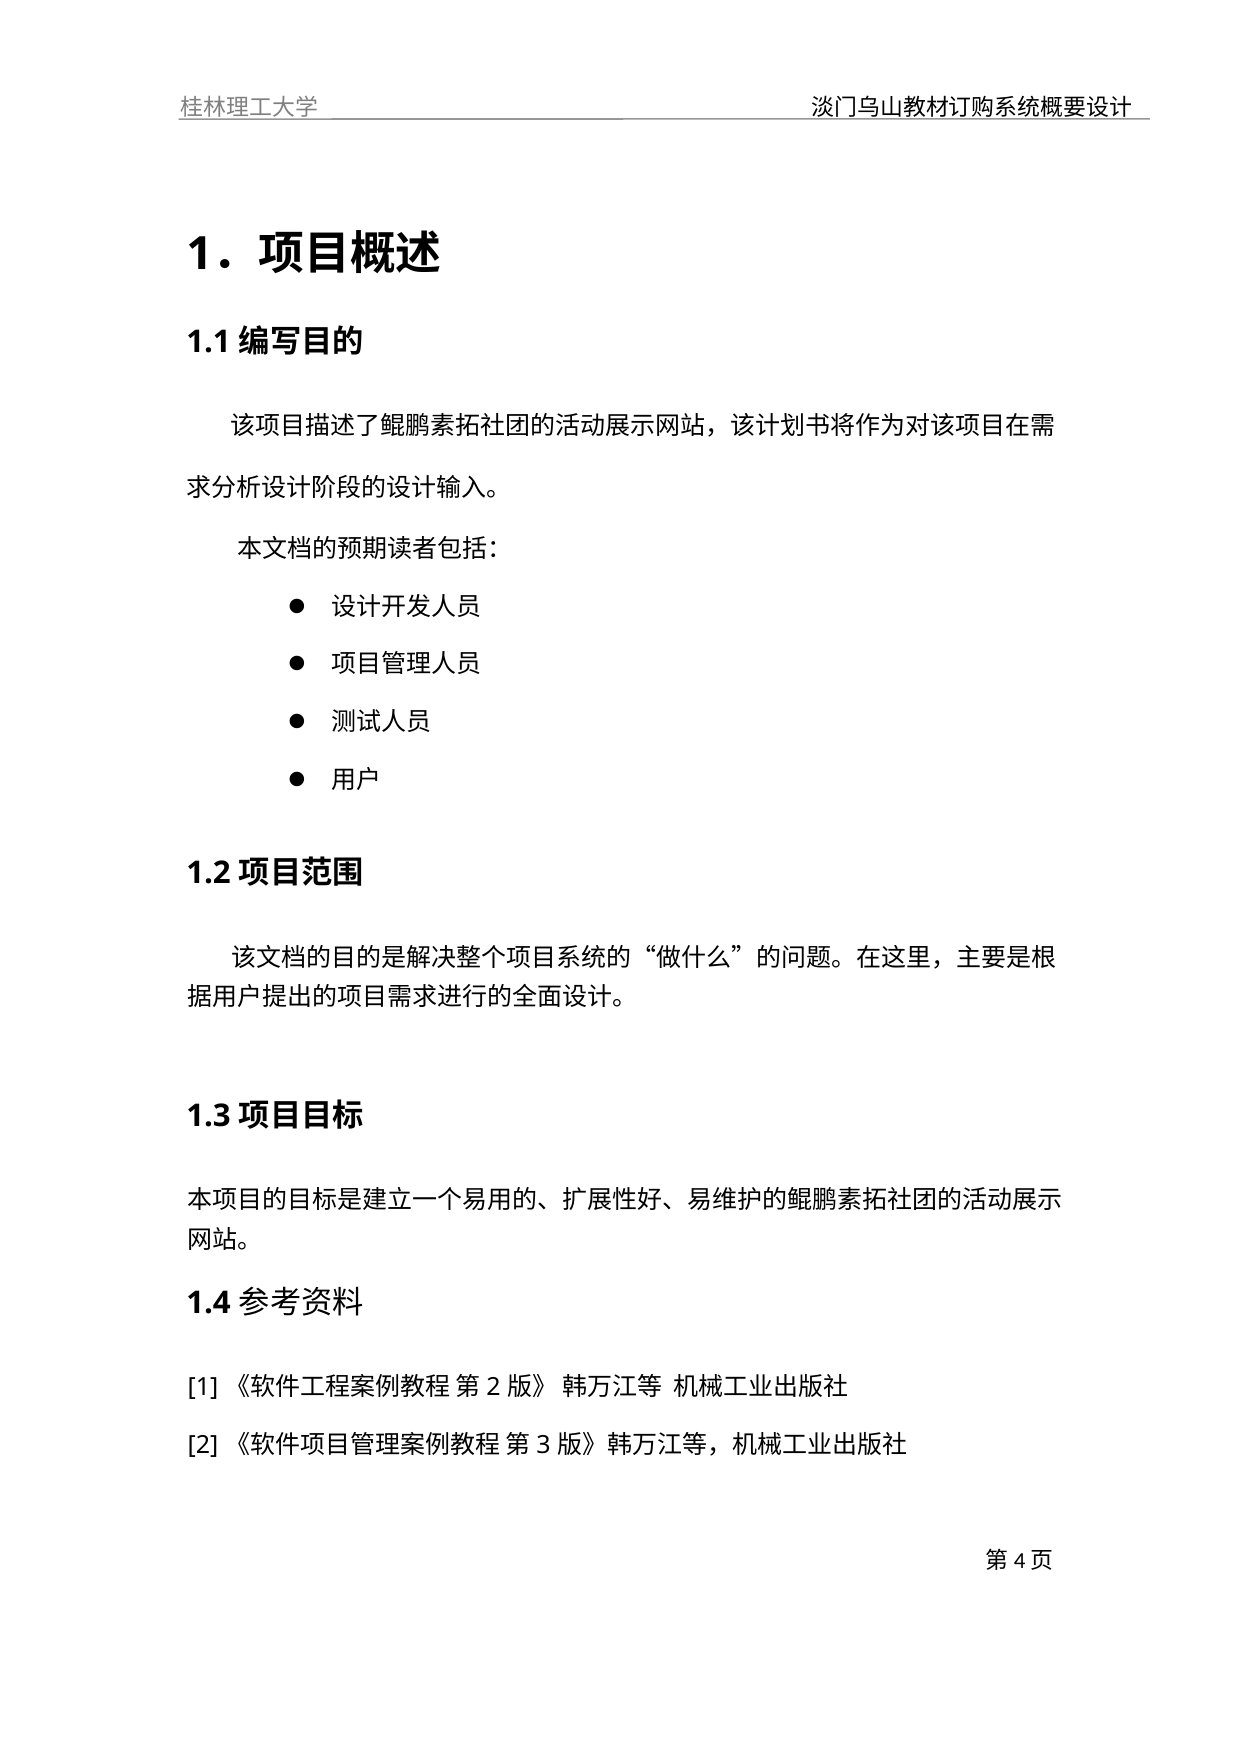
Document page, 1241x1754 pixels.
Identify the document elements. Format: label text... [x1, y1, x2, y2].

text 该项目描述了鲲鹏素拓社团的活动展示网站，该计划书将作为对该项目在需求分析设计阶段的设计输入。 [186, 405, 1076, 503]
list 项目管理人员 [287, 644, 1076, 680]
text [1] 《软件工程案例教程 第 2 版》 韩万江等 机械工业出版社 [187, 1367, 1076, 1403]
subtitle 1.2 项目范围 [186, 847, 1078, 893]
subtitle 1.3 项目目标 [186, 1090, 1078, 1135]
list 用户 [287, 759, 1076, 796]
text 该文档的目的是解决整个项目系统的“做什么”的问题。在这里，主要是根据用户提出的项目需求进行的全面设计。 [187, 937, 1076, 1013]
subtitle 1.4 参考资料 [186, 1277, 1078, 1322]
text [2] 《软件项目管理案例教程 第 3 版》韩万江等，机械工业出版社 [187, 1424, 1076, 1461]
list 测试人员 [287, 702, 1076, 738]
text 本项目的目标是建立一个易用的、扩展性好、易维护的鲲鹏素拓社团的活动展示网站。 [187, 1179, 1076, 1256]
subtitle 1．项目概述 [186, 216, 1078, 283]
subtitle 1.1 编写目的 [186, 316, 1078, 361]
text 本文档的预期读者包括： [237, 528, 1076, 565]
list 设计开发人员 [287, 586, 1076, 622]
